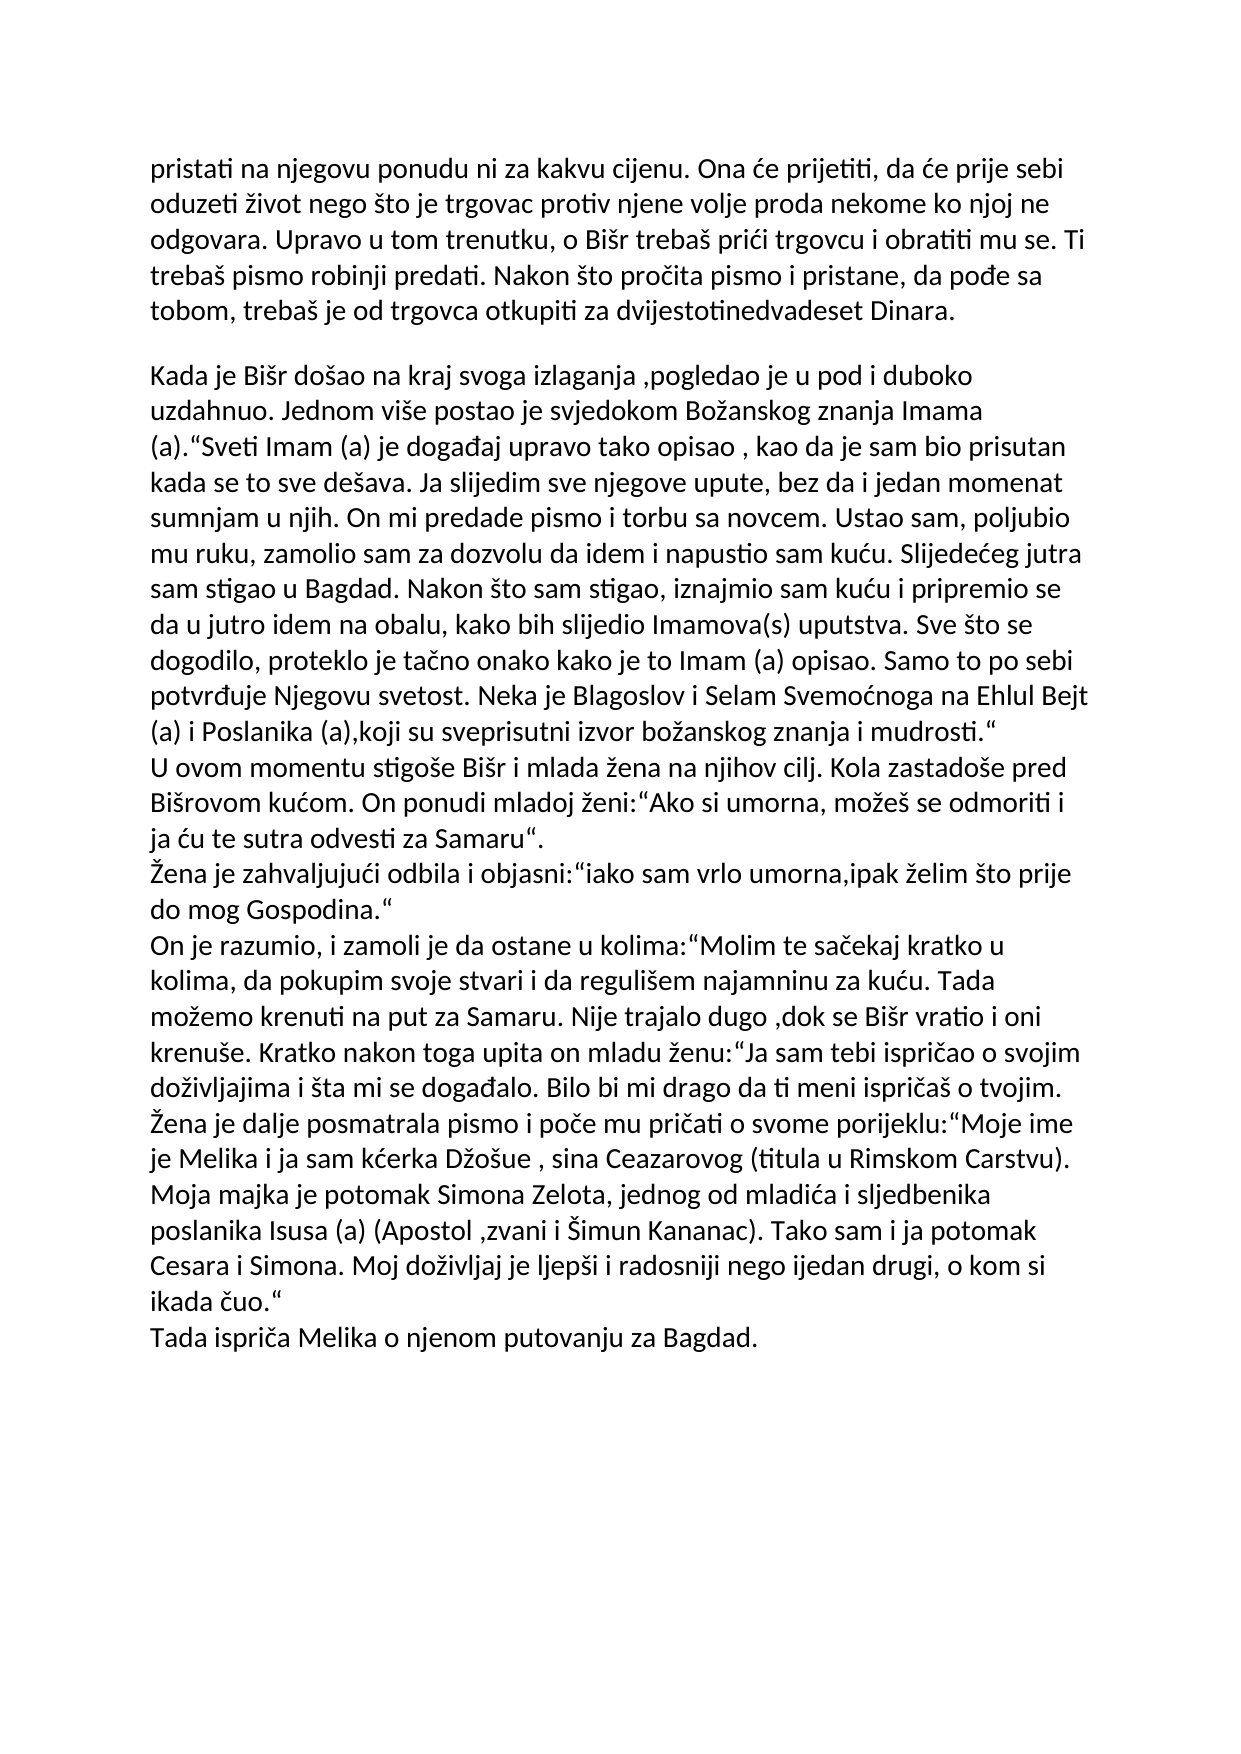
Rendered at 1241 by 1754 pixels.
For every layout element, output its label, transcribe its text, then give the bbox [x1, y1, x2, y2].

text Tada ispriča Melika o njenom putovanju za Bagdad. [150, 1319, 1090, 1354]
text Žena je dalje posmatrala pismo i poče mu pričati o svome porijeklu:“Moje ime je Melika i ja sam kćerka Džošue , sina Ceazarovog (titula u Rimskom Carstvu). Moja majka je potomak Simona Zelota, jednog od mladića i sljedbenika poslanika Isusa (a) (Apostol ,zvani i Šimun Kananac). Tako sam i ja potomak Cesara i Simona. Moj doživljaj je ljepši i radosniji nego ijedan drugi, o kom si ikada čuo.“ [150, 1105, 1090, 1319]
text On je razumio, i zamoli je da ostane u kolima:“Molim te sačekaj kratko u kolima, da pokupim svoje stvari i da regulišem najamninu za kuću. Tada možemo krenuti na put za Samaru. Nije trajalo dugo ,dok se Bišr vratio i oni krenuše. Kratko nakon toga upita on mladu ženu:“Ja sam tebi ispričao o svojim doživljajima i šta mi se događalo. Bilo bi mi drago da ti meni ispričaš o tvojim. [150, 927, 1090, 1105]
text Žena je zahvaljujući odbila i objasni:“iako sam vrlo umorna,ipak želim što prije do mog Gospodina.“ [150, 856, 1090, 927]
text Kada je Bišr došao na kraj svoga izlaganja ,pogledao je u pod i duboko uzdahnuo. Jednom više postao je svjedokom Božanskog znanja Imama (a).“Sveti Imam (a) je događaj upravo tako opisao , kao da je sam bio prisutan kada se to sve dešava. Ja slijedim sve njegove upute, bez da i jedan momenat sumnjam u njih. On mi predade pismo i torbu sa novcem. Ustao sam, poljubio mu ruku, zamolio sam za dozvolu da idem i napustio sam kuću. Slijedećeg jutra sam stigao u Bagdad. Nakon što sam stigao, iznajmio sam kuću i pripremio se da u jutro idem na obalu, kako bih slijedio Imamova(s) uputstva. Sve što se dogodilo, proteklo je tačno onako kako je to Imam (a) opisao. Samo to po sebi potvrđuje Njegovu svetost. Neka je Blagoslov i Selam Svemoćnoga na Ehlul Bejt (a) i Poslanika (a),koji su sveprisutni izvor božanskog znanja i mudrosti.“ [150, 357, 1090, 749]
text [150, 150, 1090, 328]
text U ovom momentu stigoše Bišr i mlada žena na njihov cilj. Kola zastadoše pred Bišrovom kućom. On ponudi mladoj ženi:“Ako si umorna, možeš se odmoriti i ja ću te sutra odvesti za Samaru“. [150, 749, 1090, 856]
